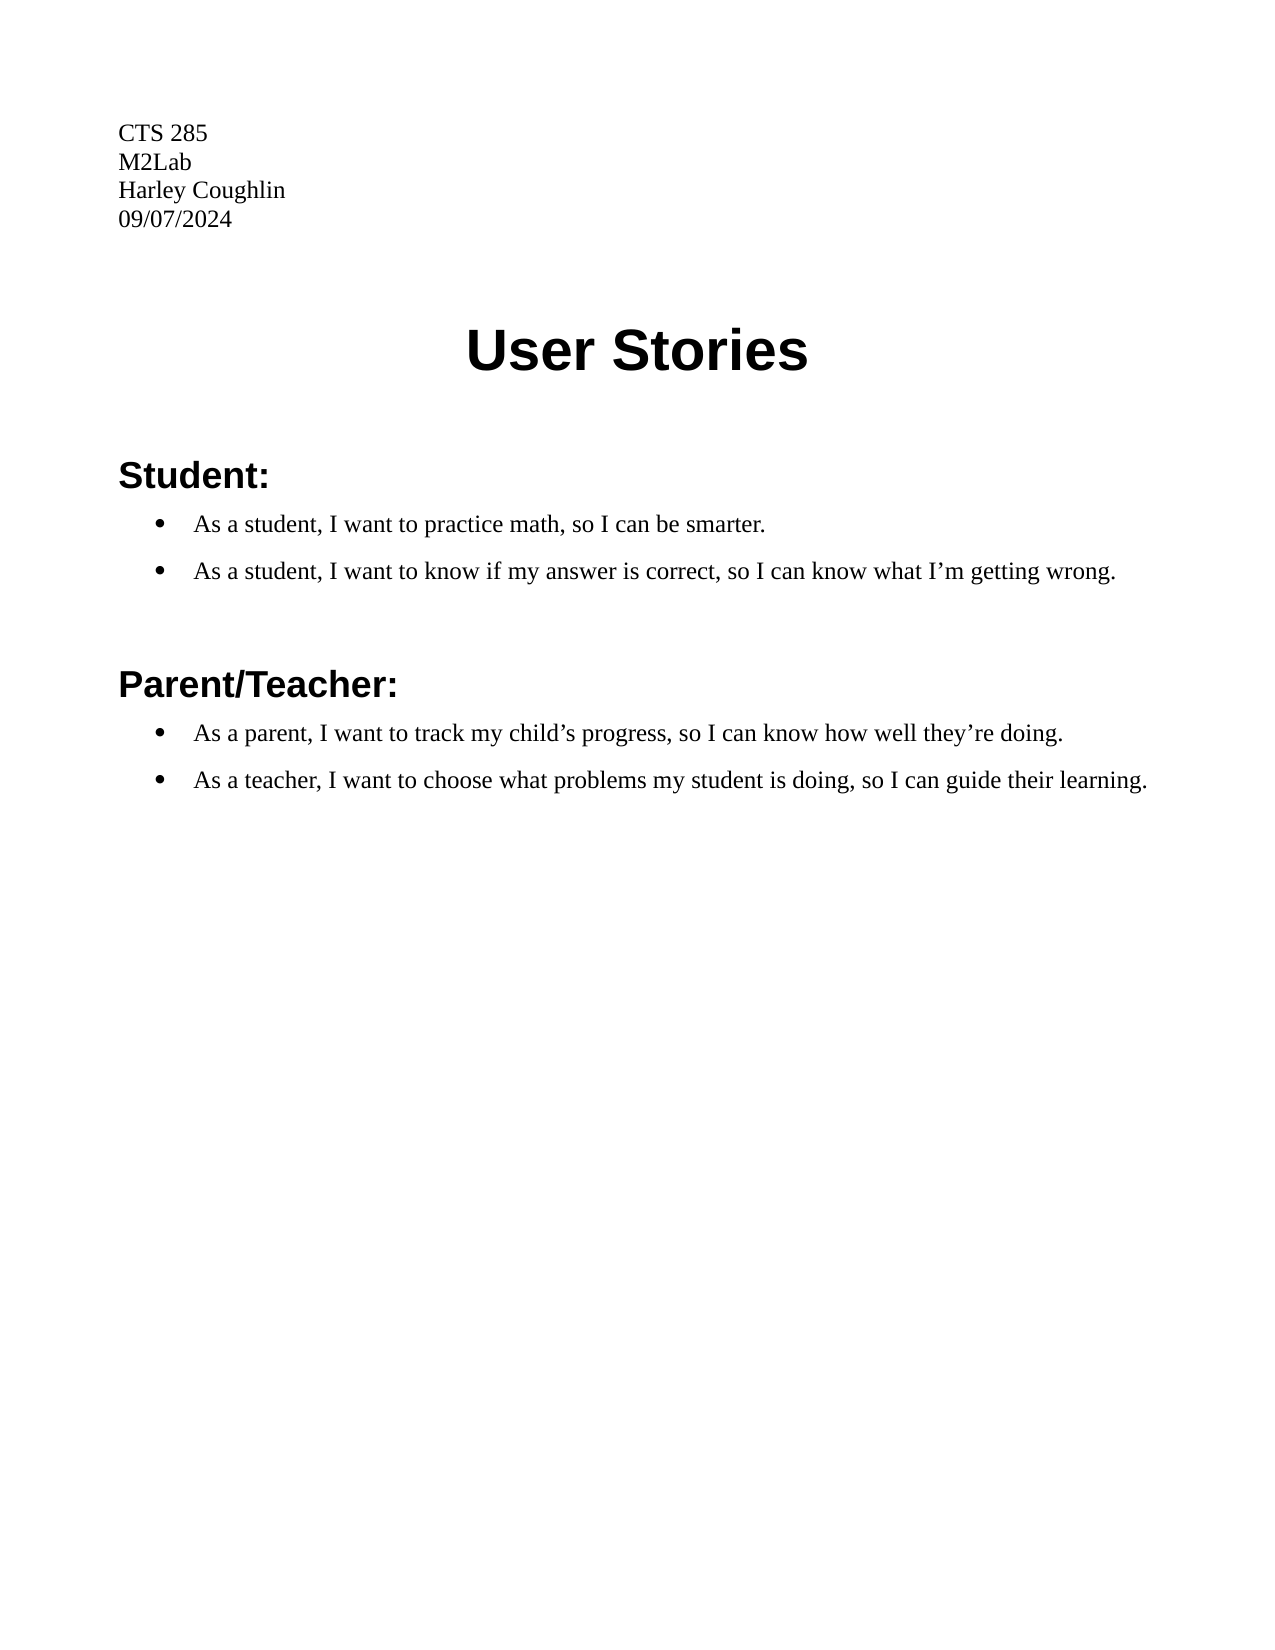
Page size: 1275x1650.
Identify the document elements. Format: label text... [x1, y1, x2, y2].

title User Stories [118, 316, 1157, 383]
subtitle Student: [118, 453, 1157, 496]
list As a student, I want to know if my answer is correct, so I can know what I’m getting wrong. [156, 556, 1157, 585]
list As a student, I want to practice math, so I can be smarter. [156, 509, 1157, 538]
list As a teacher, I want to choose what problems my student is doing, so I can guide their learning. [156, 765, 1157, 794]
text 09/07/2024 [118, 204, 1157, 233]
list As a parent, I want to track my child’s progress, so I can know how well they’re doing. [156, 718, 1157, 746]
subtitle Parent/Teacher: [118, 662, 1157, 705]
text M2Lab [118, 147, 1157, 176]
text Harley Coughlin [118, 176, 1157, 204]
text CTS 285 [118, 118, 1157, 147]
